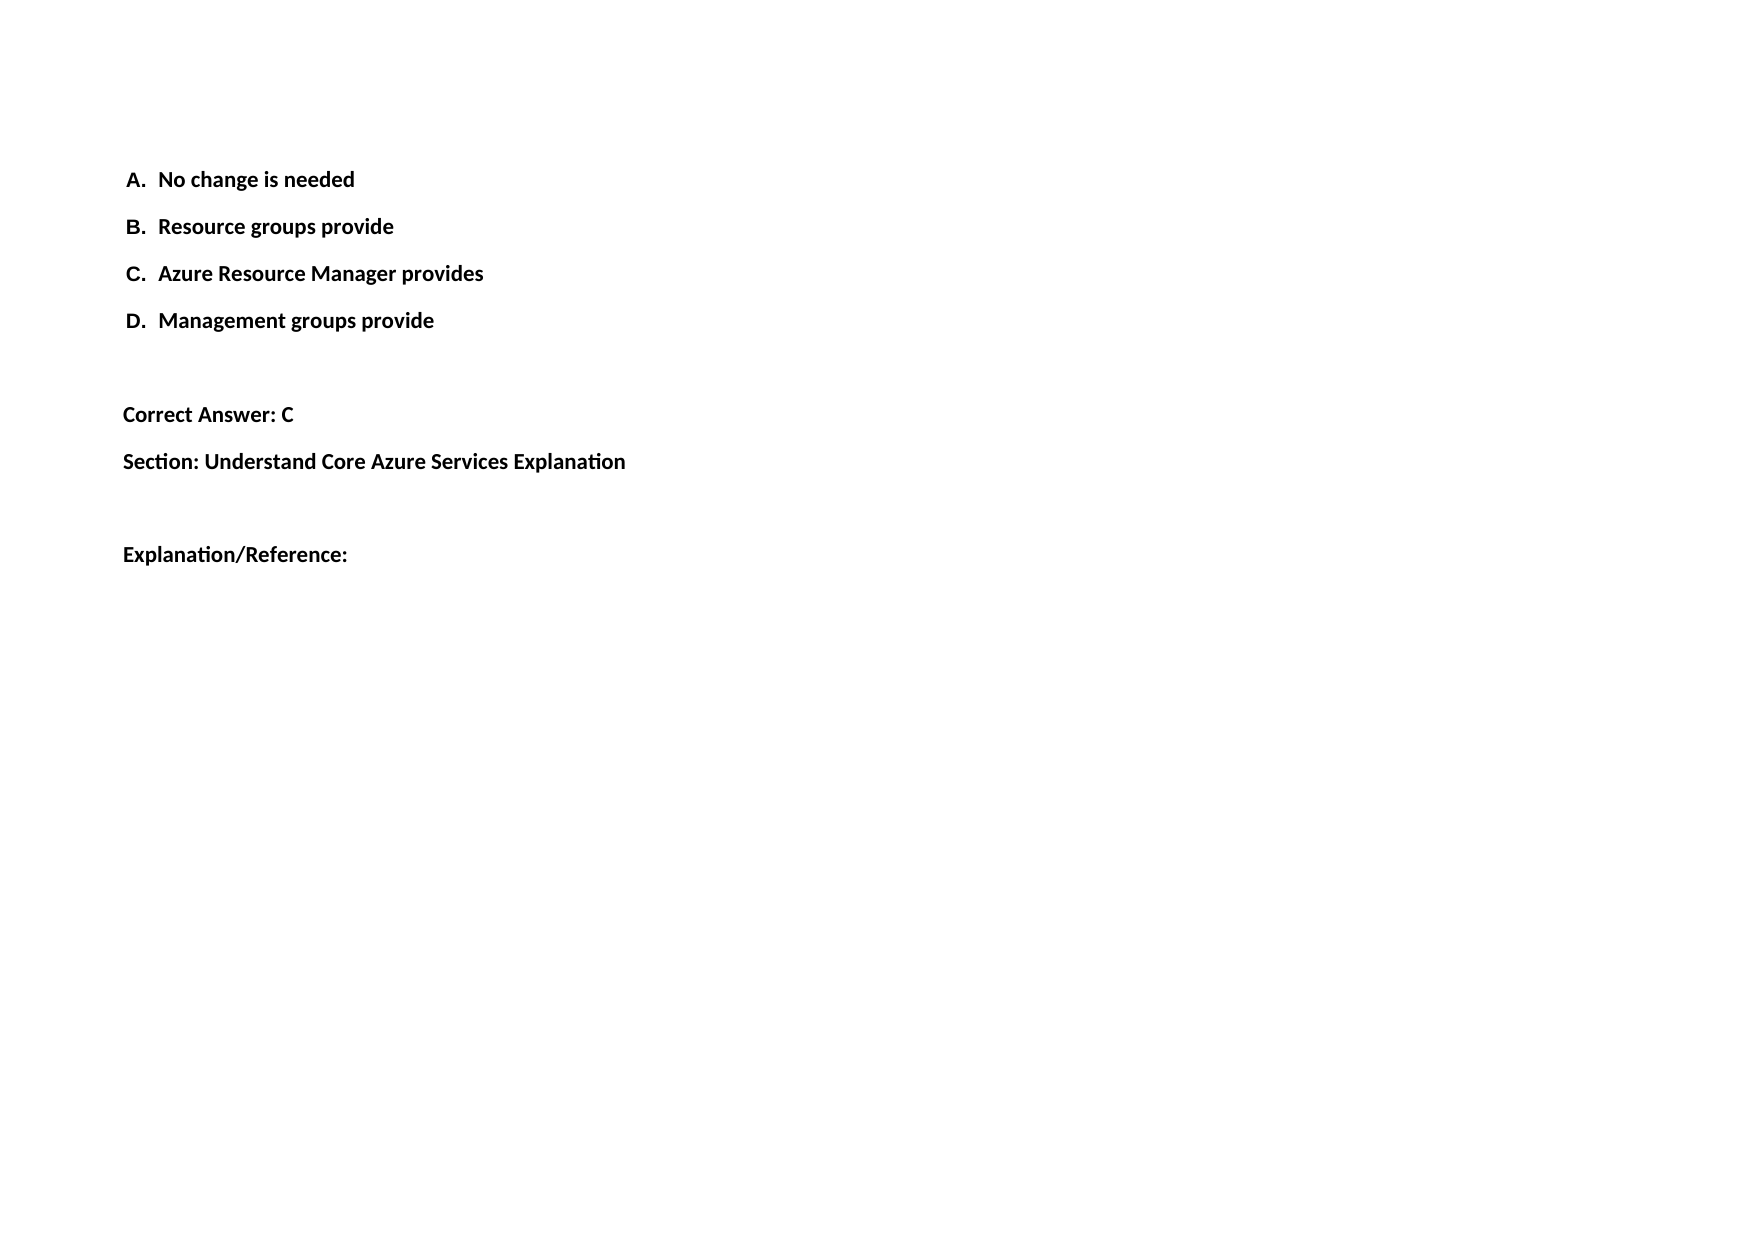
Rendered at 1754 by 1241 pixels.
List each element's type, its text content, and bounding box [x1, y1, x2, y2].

text Correct Answer: C [123, 400, 1610, 428]
list No change is needed [126, 166, 1610, 194]
list Resource groups provide [126, 212, 1610, 241]
text Section: Understand Core Azure Services Explanation [123, 447, 1610, 475]
list Azure Resource Manager provides [126, 259, 1610, 287]
text Explanation/Reference: [123, 541, 1610, 569]
list Management groups provide [126, 306, 1610, 334]
